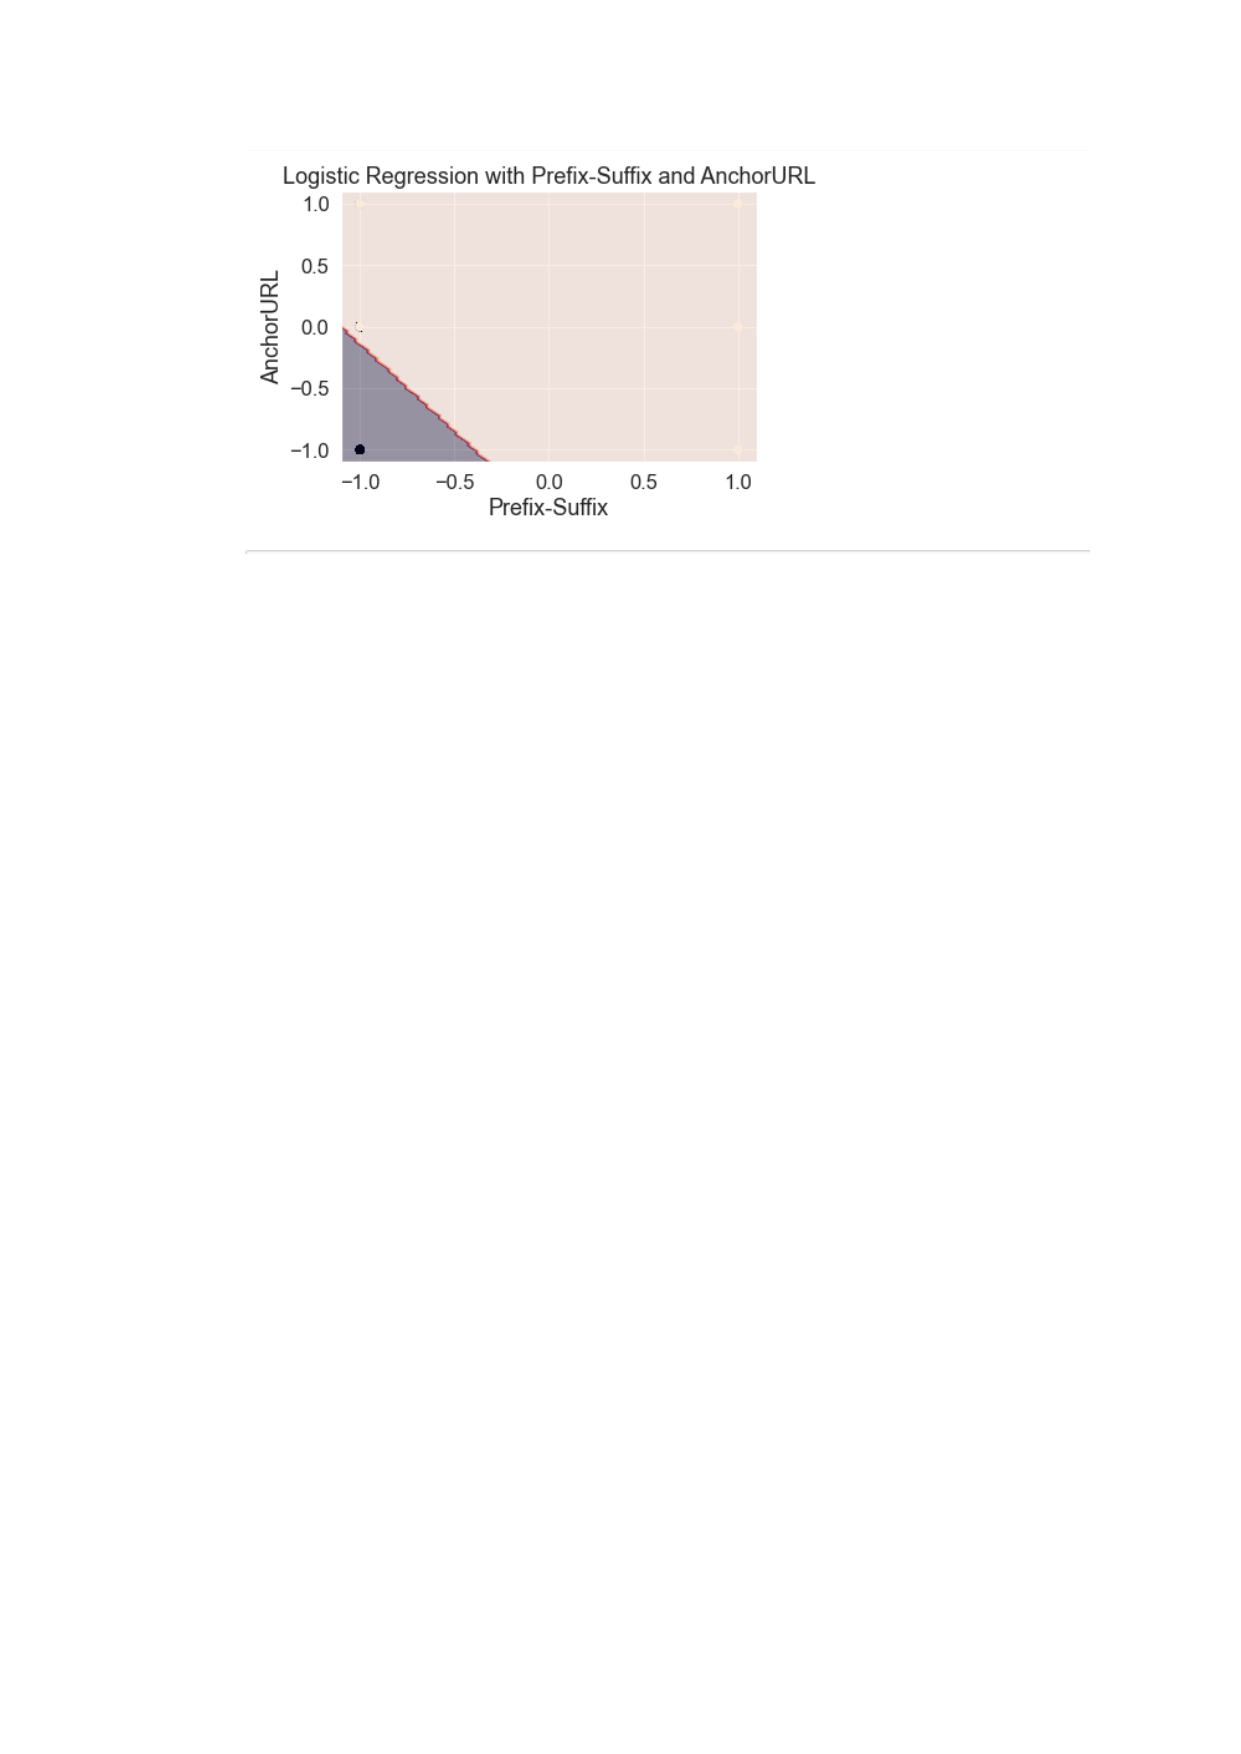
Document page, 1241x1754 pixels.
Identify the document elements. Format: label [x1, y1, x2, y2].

picture [150, 150, 1091, 554]
